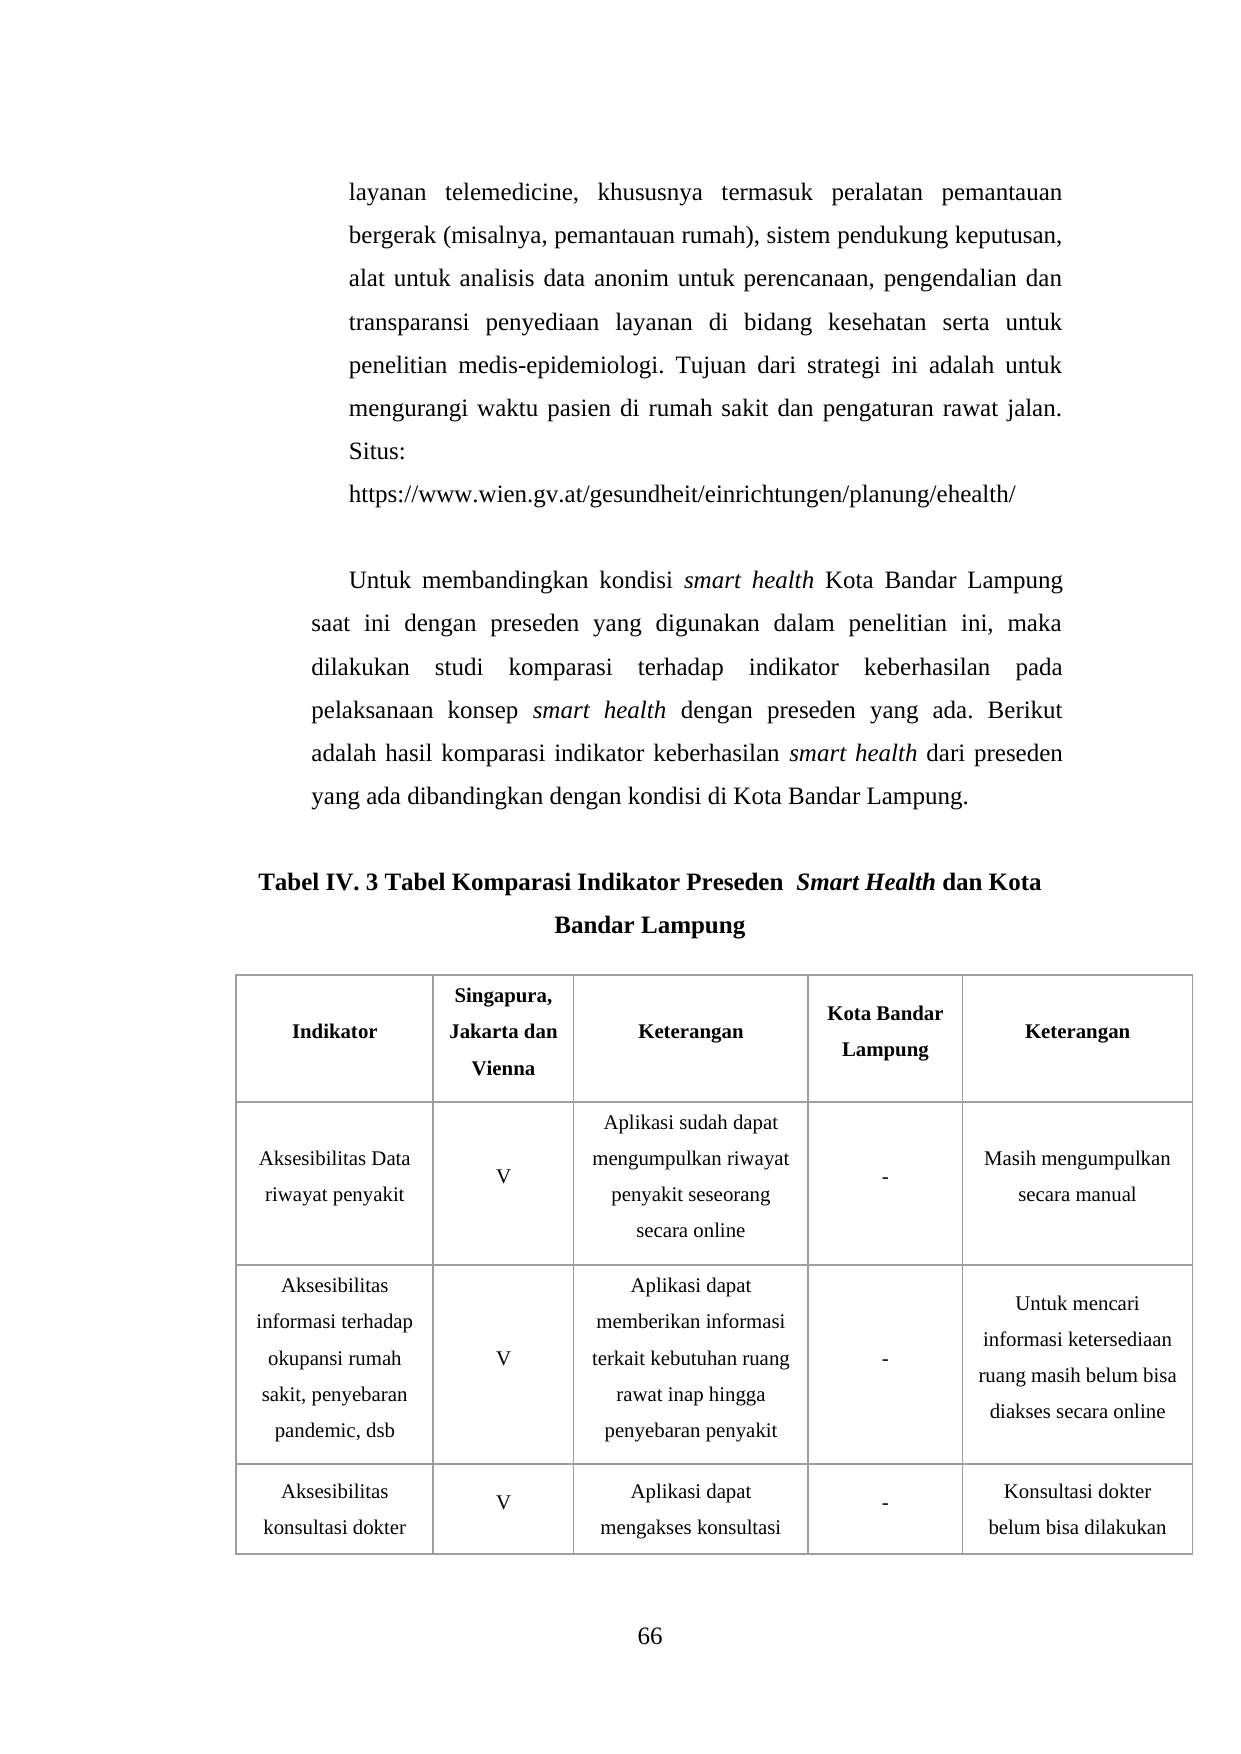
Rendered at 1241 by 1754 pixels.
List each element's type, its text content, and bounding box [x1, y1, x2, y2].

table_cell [237, 1465, 432, 1553]
table_header Singapura, Jakarta dan Vienna [434, 976, 573, 1101]
table_cell Aplikasi dapat memberikan informasi terkait kebutuhan ruang rawat inap hingga penyebaran penyakit [574, 1266, 807, 1463]
table_cell - [809, 1103, 962, 1264]
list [349, 177, 1063, 508]
table_header Keterangan [574, 976, 807, 1101]
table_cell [963, 1465, 1192, 1553]
table_cell Untuk mencari informasi ketersediaan ruang masih belum bisa diakses secara online [963, 1266, 1192, 1463]
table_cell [574, 1465, 807, 1553]
table_cell Aksesibilitas informasi terhadap okupansi rumah sakit, penyebaran pandemic, dsb [237, 1266, 432, 1463]
text Tabel IV. 3 Tabel Komparasi Indikator Preseden Smart Health dan Kota Bandar Lampung [236, 867, 1063, 939]
table_cell Aksesibilitas Data riwayat penyakit [237, 1103, 432, 1264]
table_cell Masih mengumpulkan secara manual [963, 1103, 1192, 1264]
table_cell V [434, 1465, 573, 1553]
table_header Keterangan [963, 976, 1192, 1101]
text Untuk membandingkan kondisi smart health Kota Bandar Lampung saat ini dengan preseden yang digunakan dalam penelitian ini, maka dilakukan studi komparasi terhadap indikator keberhasilan pada pelaksanaan konsep smart health dengan preseden yang ada. Berikut adalah hasil komparasi indikator keberhasilan smart health dari preseden yang ada dibandingkan dengan kondisi di Kota Bandar Lampung. [311, 565, 1063, 810]
table_cell V [434, 1103, 573, 1264]
table_cell V [434, 1266, 573, 1463]
table_cell - [809, 1266, 962, 1463]
table_cell Aplikasi sudah dapat mengumpulkan riwayat penyakit seseorang secara online [574, 1103, 807, 1264]
table_header Kota Bandar Lampung [809, 976, 962, 1101]
table_cell - [809, 1465, 962, 1553]
table_header Indikator [237, 976, 432, 1101]
